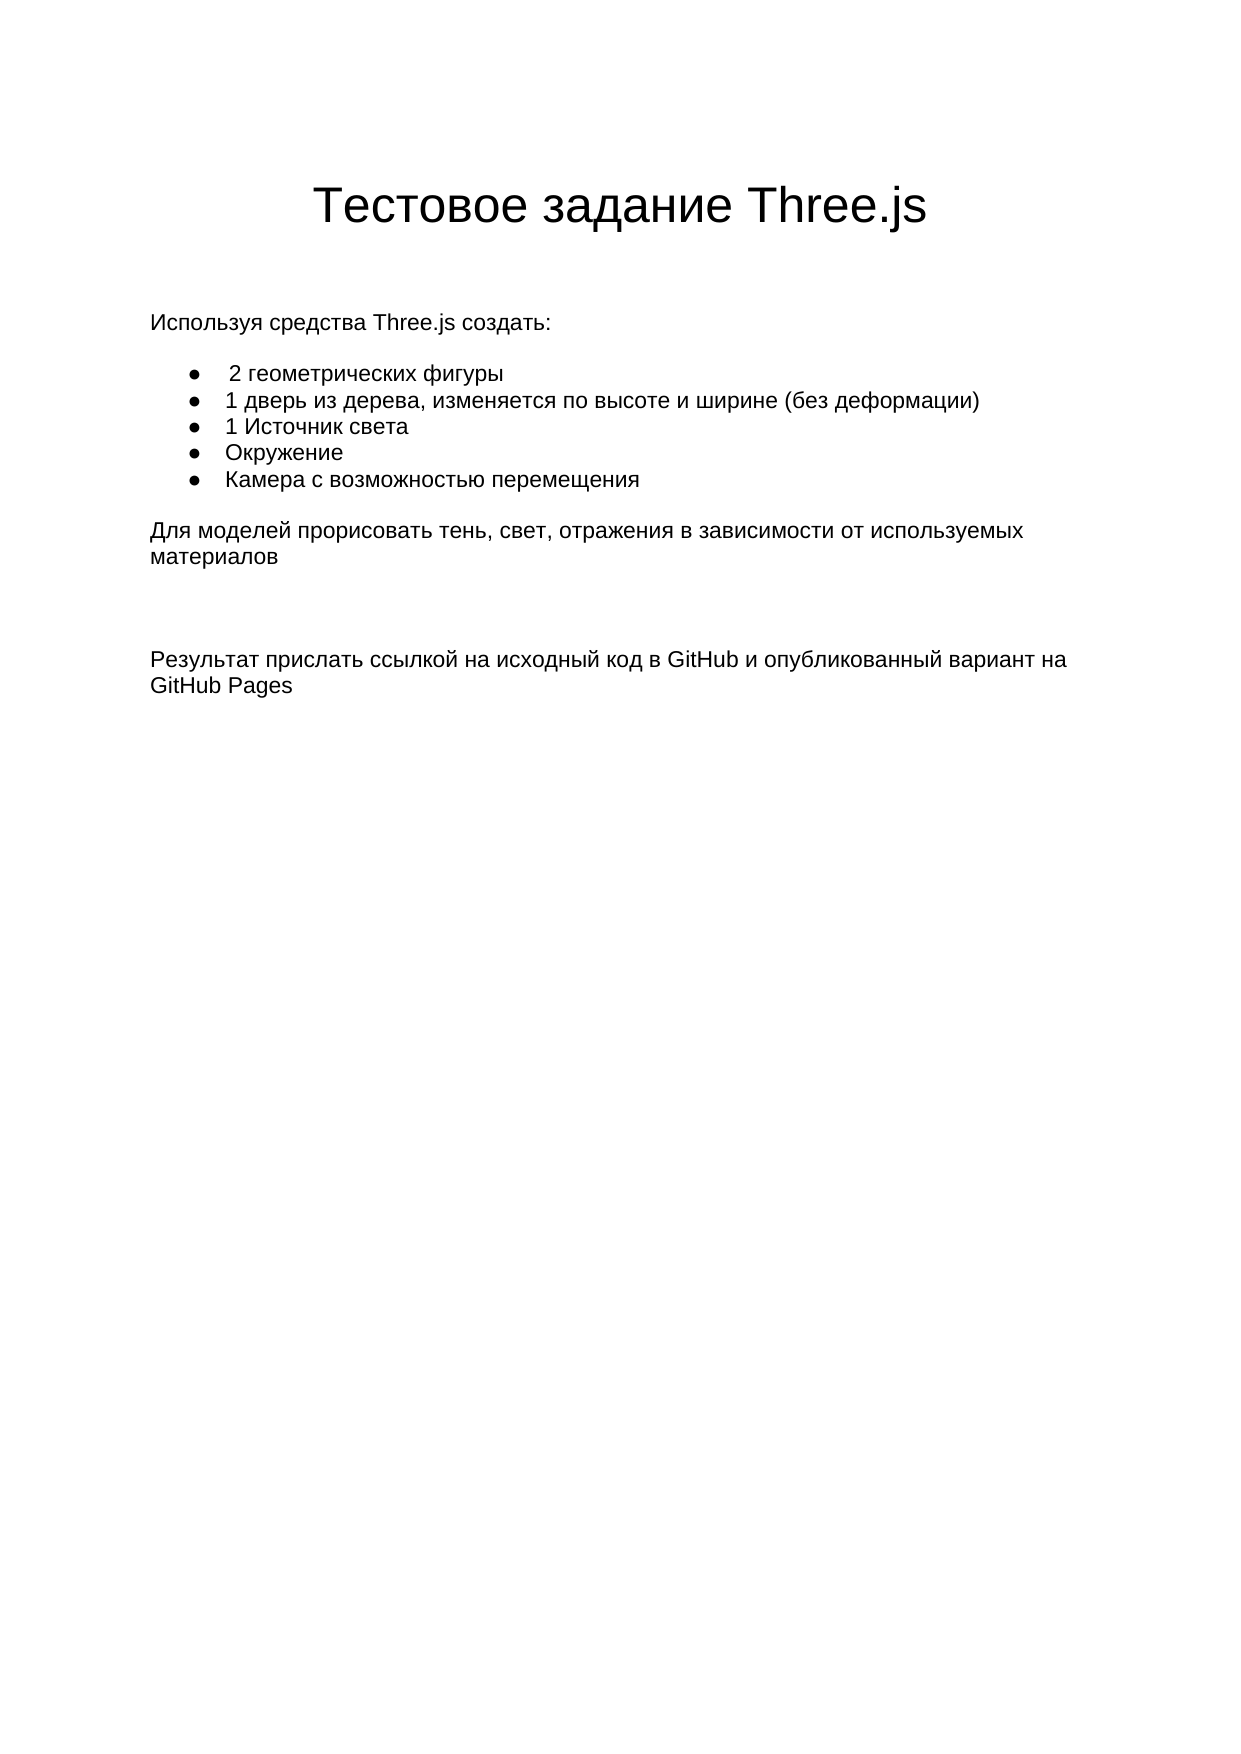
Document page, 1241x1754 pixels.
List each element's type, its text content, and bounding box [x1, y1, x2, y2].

list Камера с возможностью перемещения [187, 466, 1090, 492]
text Тестовое задание Three.js [150, 175, 1090, 232]
text Результат прислать ссылкой на исходный код в GitHub и опубликованный вариант на GitHub Pages [150, 646, 1090, 699]
text Используя средства Three.js создать: [150, 309, 1090, 335]
list 1 дверь из дерева, изменяется по высоте и ширине (без деформации) [187, 387, 1090, 413]
list Окружение [187, 439, 1090, 466]
list 1 Источник света [187, 413, 1090, 439]
list 2 геометрических фигуры [187, 360, 1090, 387]
text Для моделей прорисовать тень, свет, отражения в зависимости от используемых материалов [150, 517, 1090, 570]
